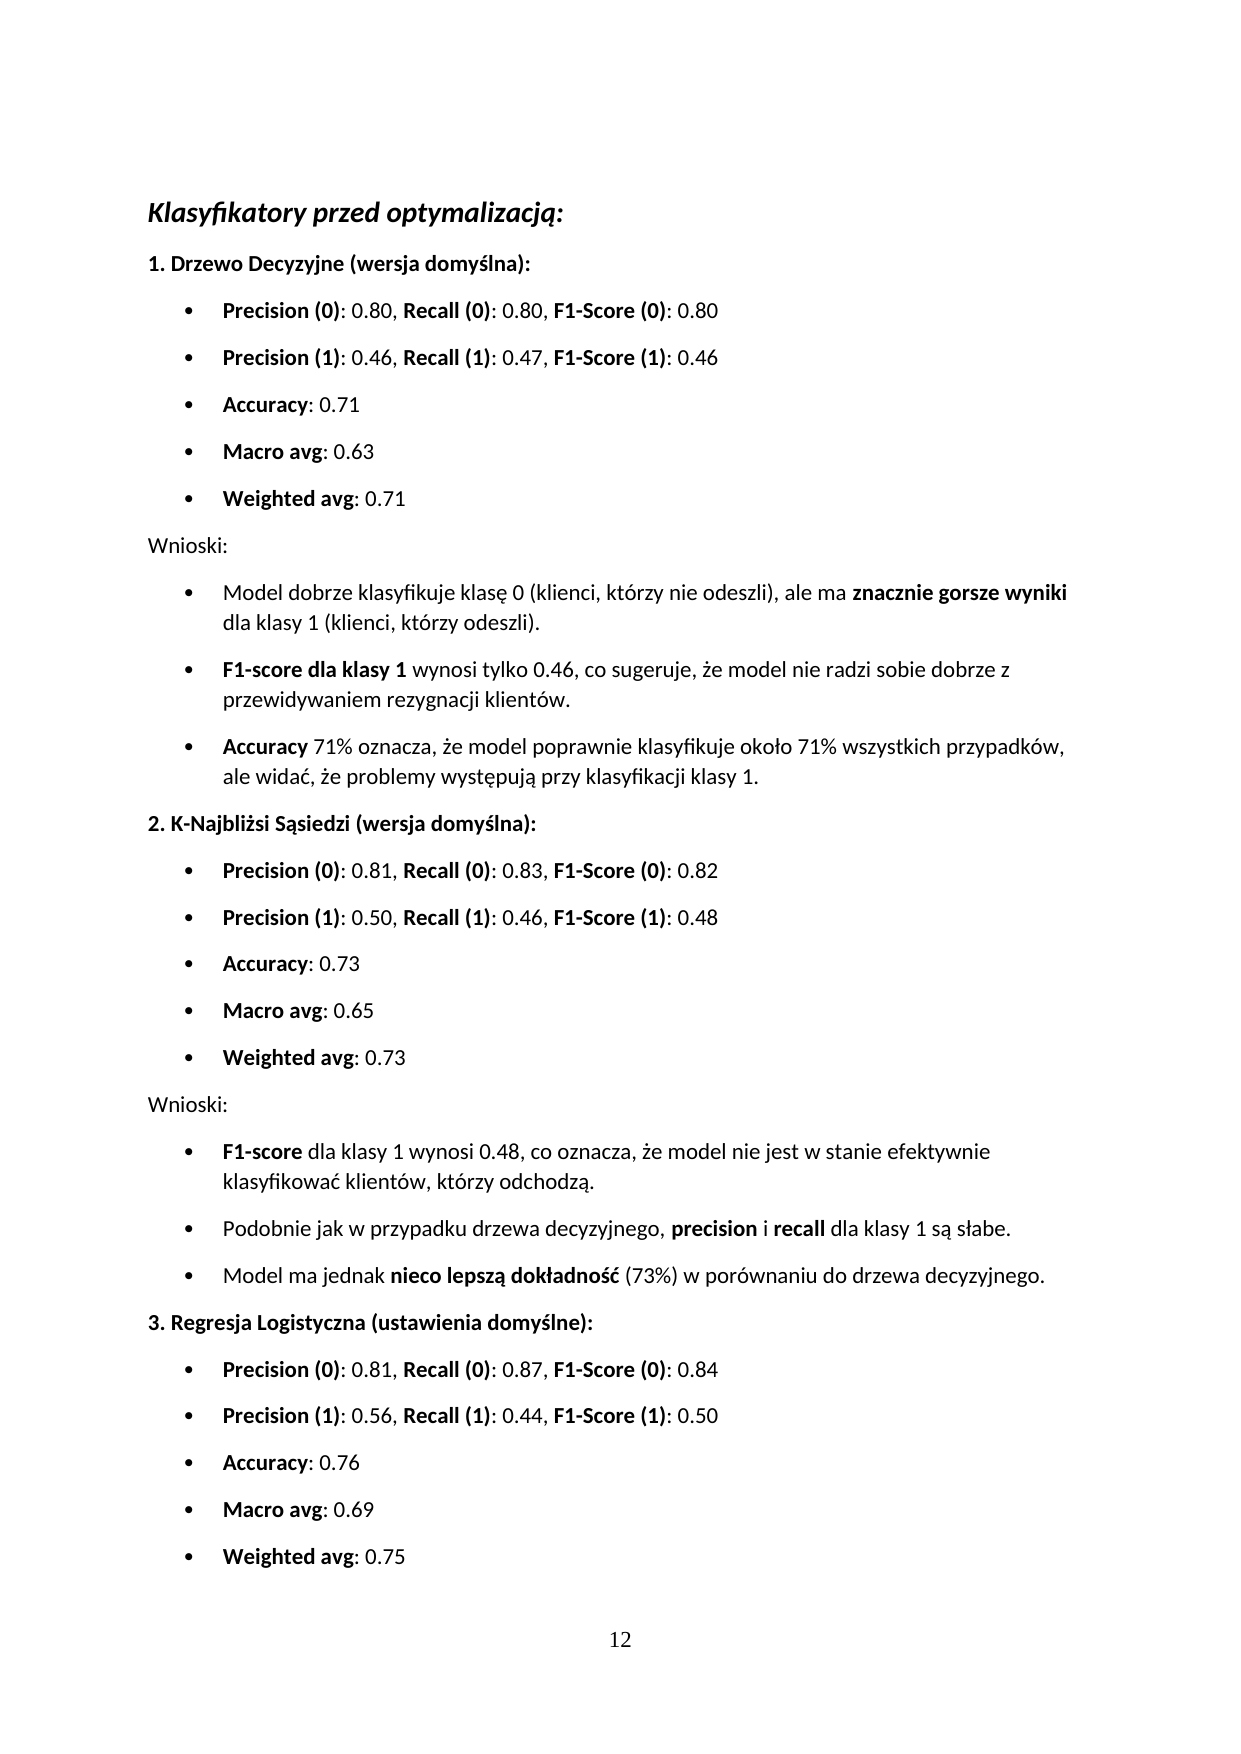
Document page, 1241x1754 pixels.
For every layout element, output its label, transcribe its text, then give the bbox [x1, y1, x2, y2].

list Precision (1): 0.50, Recall (1): 0.46, F1-Score (1): 0.48 [185, 903, 1093, 931]
list Podobnie jak w przypadku drzewa decyzyjnego, precision i recall dla klasy 1 są słabe. [185, 1214, 1093, 1242]
list Precision (1): 0.46, Recall (1): 0.47, F1-Score (1): 0.46 [185, 343, 1093, 371]
list Accuracy: 0.76 [185, 1448, 1093, 1477]
list F1-score dla klasy 1 wynosi 0.48, co oznacza, że model nie jest w stanie efektywnie klasyfikować klientów, którzy odchodzą. [185, 1137, 1093, 1195]
text 1. Drzewo Decyzyjne (wersja domyślna): [148, 249, 1093, 278]
text 2. K-Najbliżsi Sąsiedzi (wersja domyślna): [148, 809, 1093, 837]
list Precision (0): 0.80, Recall (0): 0.80, F1-Score (0): 0.80 [185, 296, 1093, 324]
list F1-score dla klasy 1 wynosi tylko 0.46, co sugeruje, że model nie radzi sobie dobrze z przewidywaniem rezygnacji klientów. [185, 655, 1093, 713]
list Weighted avg: 0.75 [185, 1542, 1093, 1570]
list Macro avg: 0.63 [185, 437, 1093, 465]
list Macro avg: 0.69 [185, 1495, 1093, 1523]
list Weighted avg: 0.71 [185, 484, 1093, 512]
text Wnioski: [148, 531, 1093, 559]
list Model ma jednak nieco lepszą dokładność (73%) w porównaniu do drzewa decyzyjnego. [185, 1261, 1093, 1289]
text 3. Regresja Logistyczna (ustawienia domyślne): [148, 1308, 1093, 1336]
text Klasyfikatory przed optymalizacją: [148, 194, 1093, 230]
list Precision (1): 0.56, Recall (1): 0.44, F1-Score (1): 0.50 [185, 1402, 1093, 1430]
list Macro avg: 0.65 [185, 996, 1093, 1024]
text Wnioski: [148, 1090, 1093, 1118]
list Model dobrze klasyfikuje klasę 0 (klienci, którzy nie odeszli), ale ma znacznie gorsze wyniki dla klasy 1 (klienci, którzy odeszli). [185, 578, 1093, 636]
list Precision (0): 0.81, Recall (0): 0.83, F1-Score (0): 0.82 [185, 856, 1093, 884]
list Weighted avg: 0.73 [185, 1043, 1093, 1071]
list Accuracy: 0.73 [185, 949, 1093, 978]
list Accuracy 71% oznacza, że model poprawnie klasyfikuje około 71% wszystkich przypadków, ale widać, że problemy występują przy klasyfikacji klasy 1. [185, 732, 1093, 790]
list Precision (0): 0.81, Recall (0): 0.87, F1-Score (0): 0.84 [185, 1355, 1093, 1383]
list Accuracy: 0.71 [185, 390, 1093, 418]
